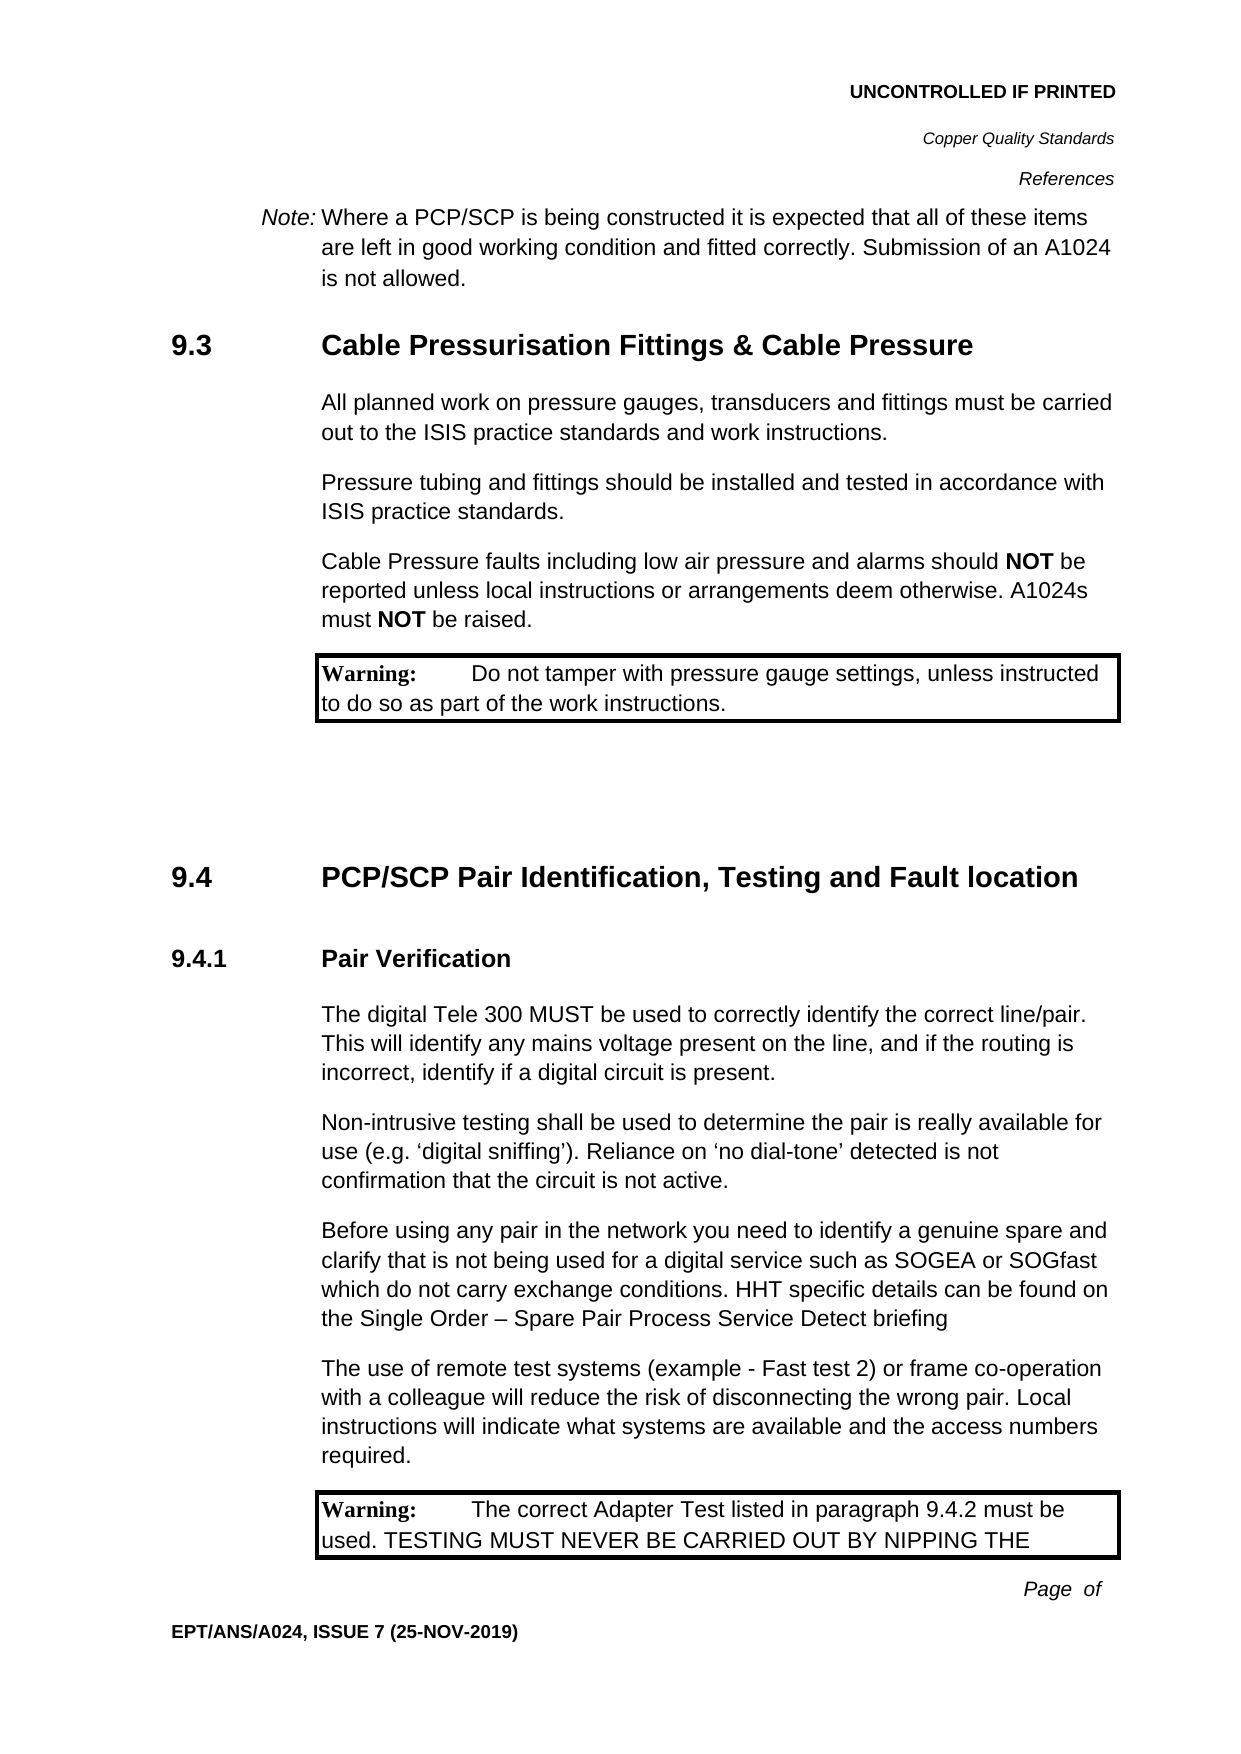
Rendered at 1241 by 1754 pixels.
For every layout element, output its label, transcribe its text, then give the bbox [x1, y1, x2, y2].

text The digital Tele 300 MUST be used to correctly identify the correct line/pair. This will identify any mains voltage present on the line, and if the routing is incorrect, identify if a digital circuit is present. [321, 998, 1114, 1086]
subtitle Pair Verification [171, 919, 1114, 973]
text Pressure tubing and fittings should be installed and tested in accordance with ISIS practice standards. [321, 466, 1114, 524]
list Do not tamper with pressure gauge settings, unless instructed to do so as part of the work instructions. [319, 658, 1117, 719]
text Before using any pair in the network you need to identify a genuine spare and clarify that is not being used for a digital service such as SOGEA or SOGfast which do not carry exchange conditions. HHT specific details can be found on the Single Order – Spare Pair Process Service Detect briefing [321, 1215, 1114, 1331]
list Where a PCP/SCP is being constructed it is expected that all of these items are left in good working condition and fitted correctly. Submission of an A1024 is not allowed. [261, 204, 1114, 291]
text Non-intrusive testing shall be used to determine the pair is really available for use (e.g. ‘digital sniffing’). Reliance on ‘no dial-tone’ detected is not confirmation that the circuit is not active. [321, 1106, 1114, 1194]
text Cable Pressure faults including low air pressure and alarms should NOT be reported unless local instructions or arrangements deem otherwise. A1024s must NOT be raised. [321, 545, 1114, 632]
subtitle Cable Pressurisation Fittings & Cable Pressure [171, 307, 1114, 361]
text All planned work on pressure gauges, transducers and fittings must be carried out to the ISIS practice standards and work instructions. [321, 386, 1114, 445]
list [319, 1495, 1117, 1555]
subtitle PCP/SCP Pair Identification, Testing and Fault location [171, 840, 1114, 894]
text The use of remote test systems (example - Fast test 2) or frame co-operation with a colleague will reduce the risk of disconnecting the wrong pair. Local instructions will indicate what systems are available and the access numbers required. [321, 1352, 1114, 1469]
